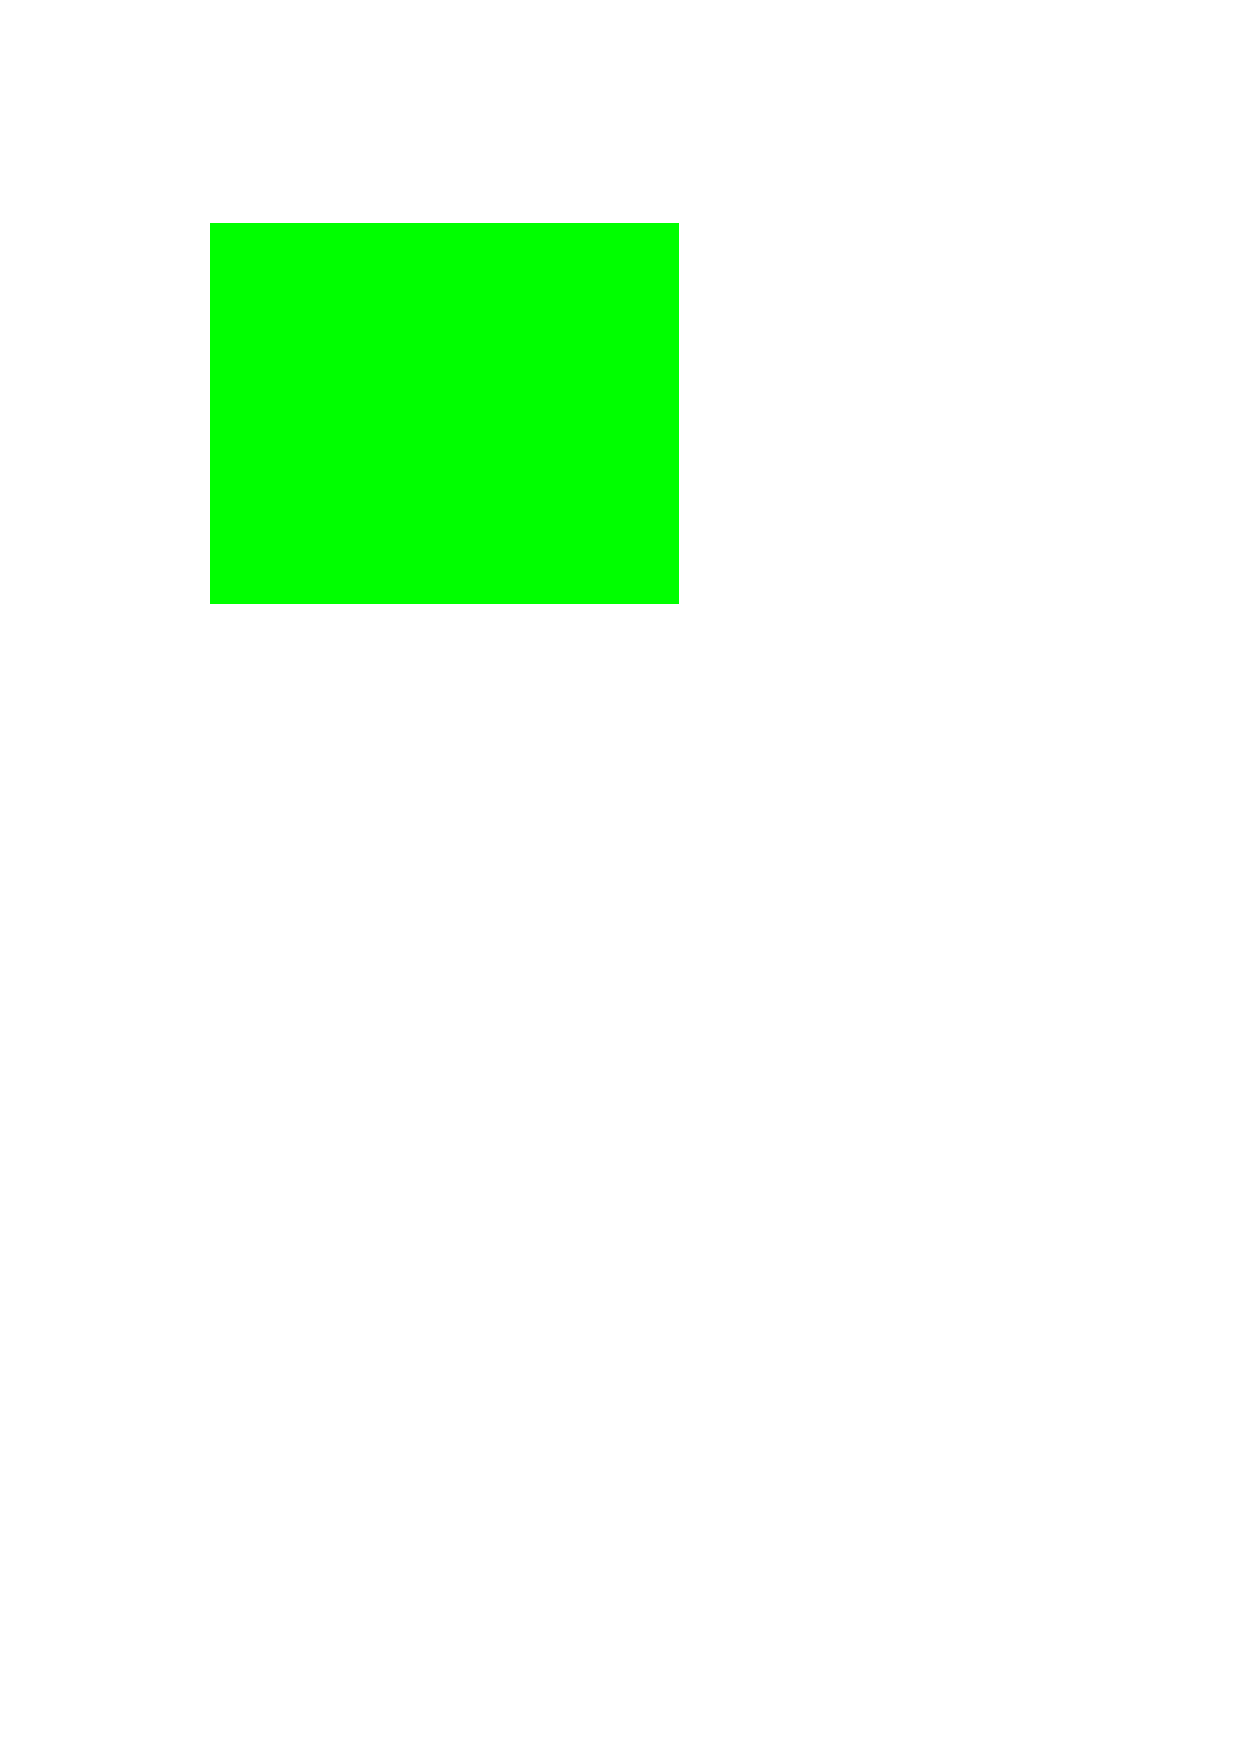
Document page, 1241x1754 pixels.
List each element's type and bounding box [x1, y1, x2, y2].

picture [150, 150, 784, 702]
